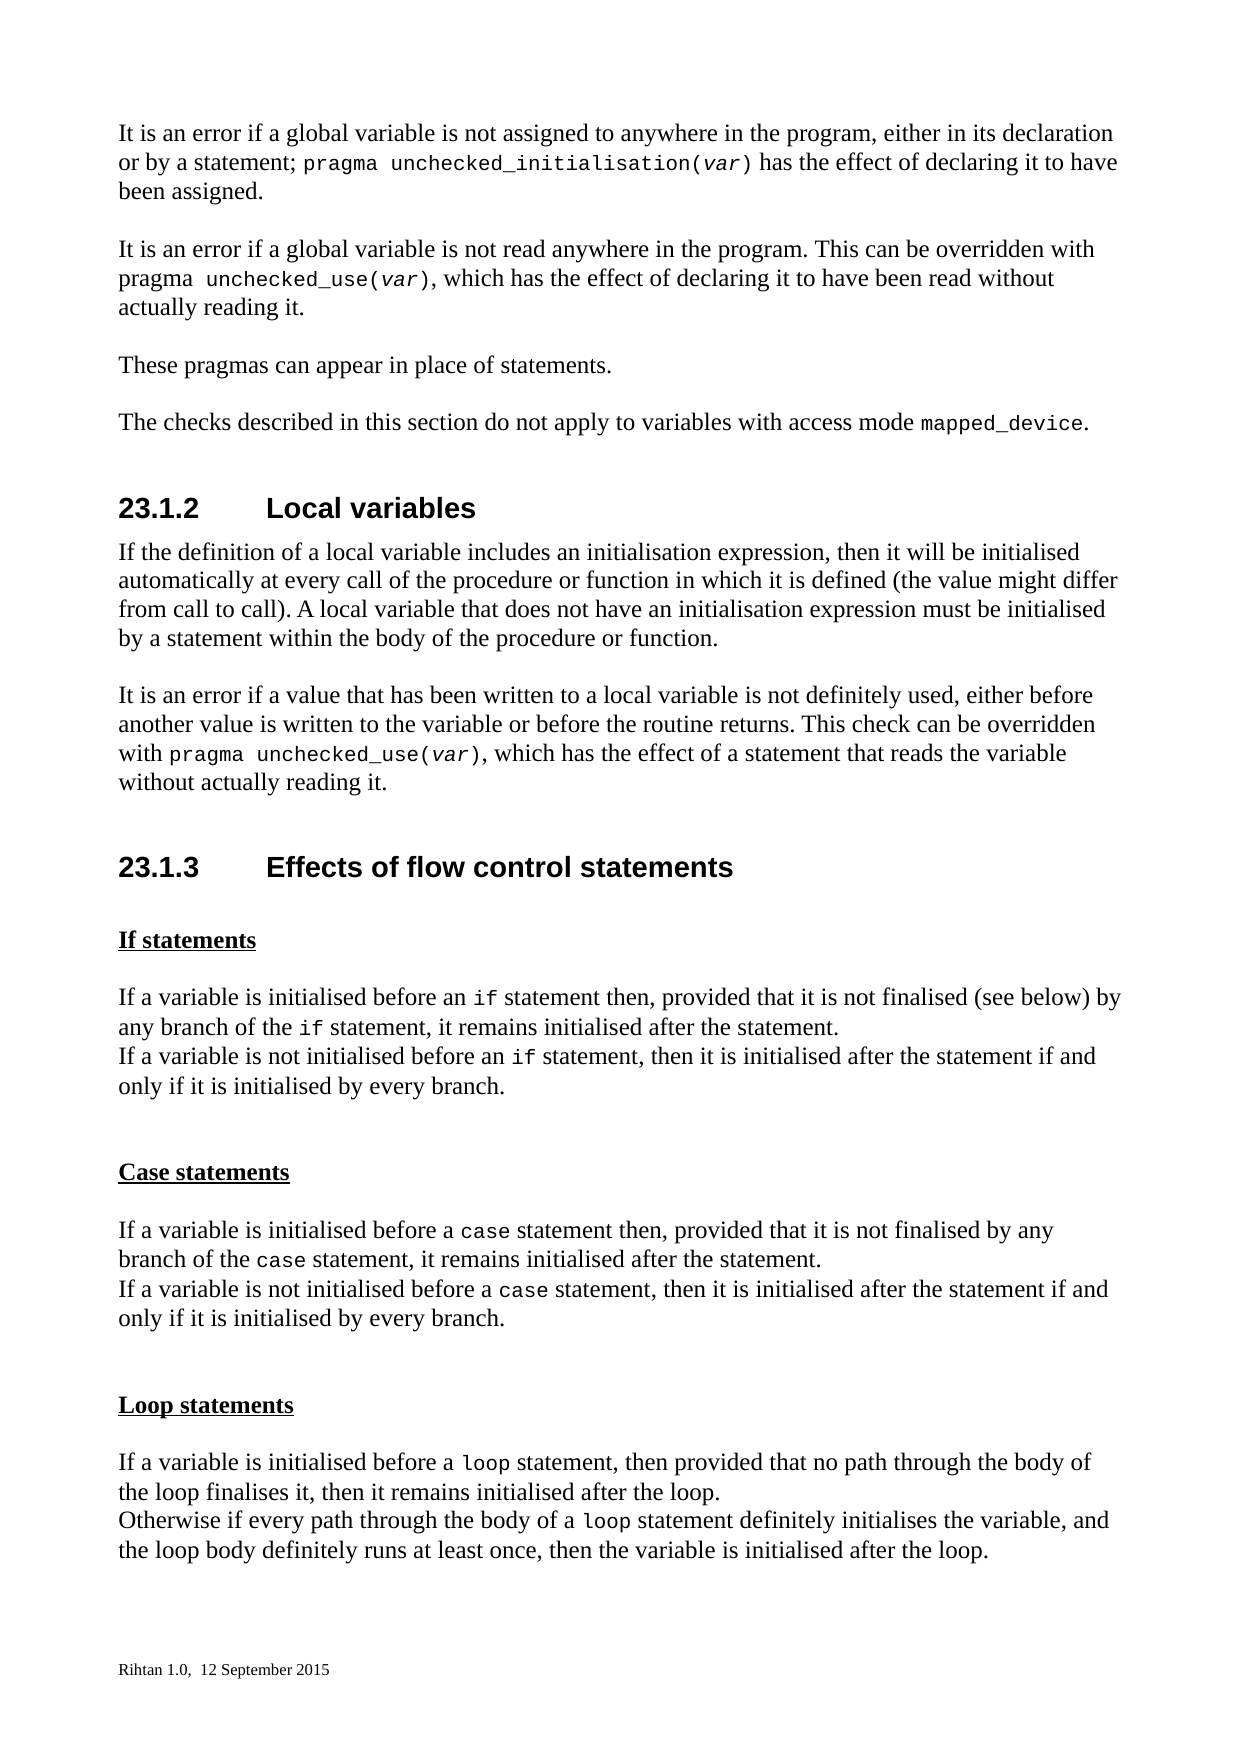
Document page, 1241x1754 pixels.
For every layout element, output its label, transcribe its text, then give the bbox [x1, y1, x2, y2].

text These pragmas can appear in place of statements. [118, 350, 1122, 378]
text The checks described in this section do not apply to variables with access mode mapped_device. [118, 407, 1122, 437]
text If a variable is initialised before a case statement then, provided that it is not finalised by any branch of the case statement, it remains initialised after the statement. [118, 1215, 1122, 1274]
subtitle Local variables [118, 491, 1122, 524]
text Loop statements [118, 1390, 1122, 1418]
text If a variable is not initialised before an if statement, then it is initialised after the statement if and only if it is initialised by every branch. [118, 1041, 1122, 1100]
text If a variable is initialised before a loop statement, then provided that no path through the body of the loop finalises it, then it remains initialised after the loop. [118, 1447, 1122, 1506]
text If the definition of a local variable includes an initialisation expression, then it will be initialised automatically at every call of the procedure or function in which it is defined (the value might differ from call to call). A local variable that does not have an initialisation expression must be initialised by a statement within the body of the procedure or function. [118, 537, 1122, 652]
text It is an error if a value that has been written to a local variable is not definitely used, either before another value is written to the variable or before the routine returns. This check can be overridden with pragma unchecked_use(var), which has the effect of a statement that reads the variable without actually reading it. [118, 680, 1122, 796]
text If a variable is not initialised before a case statement, then it is initialised after the statement if and only if it is initialised by every branch. [118, 1274, 1122, 1332]
subtitle Effects of flow control statements [118, 850, 1122, 883]
text If statements [118, 925, 1122, 953]
text Case statements [118, 1157, 1122, 1186]
text It is an error if a global variable is not assigned to anywhere in the program, either in its declaration or by a statement; pragma unchecked_initialisation(var) has the effect of declaring it to have been assigned. [118, 118, 1122, 205]
text It is an error if a global variable is not read anywhere in the program. This can be overridden with pragma unchecked_use(var), which has the effect of declaring it to have been read without actually reading it. [118, 234, 1122, 321]
text Otherwise if every path through the body of a loop statement definitely initialises the variable, and the loop body definitely runs at least once, then the variable is initialised after the loop. [118, 1506, 1122, 1564]
